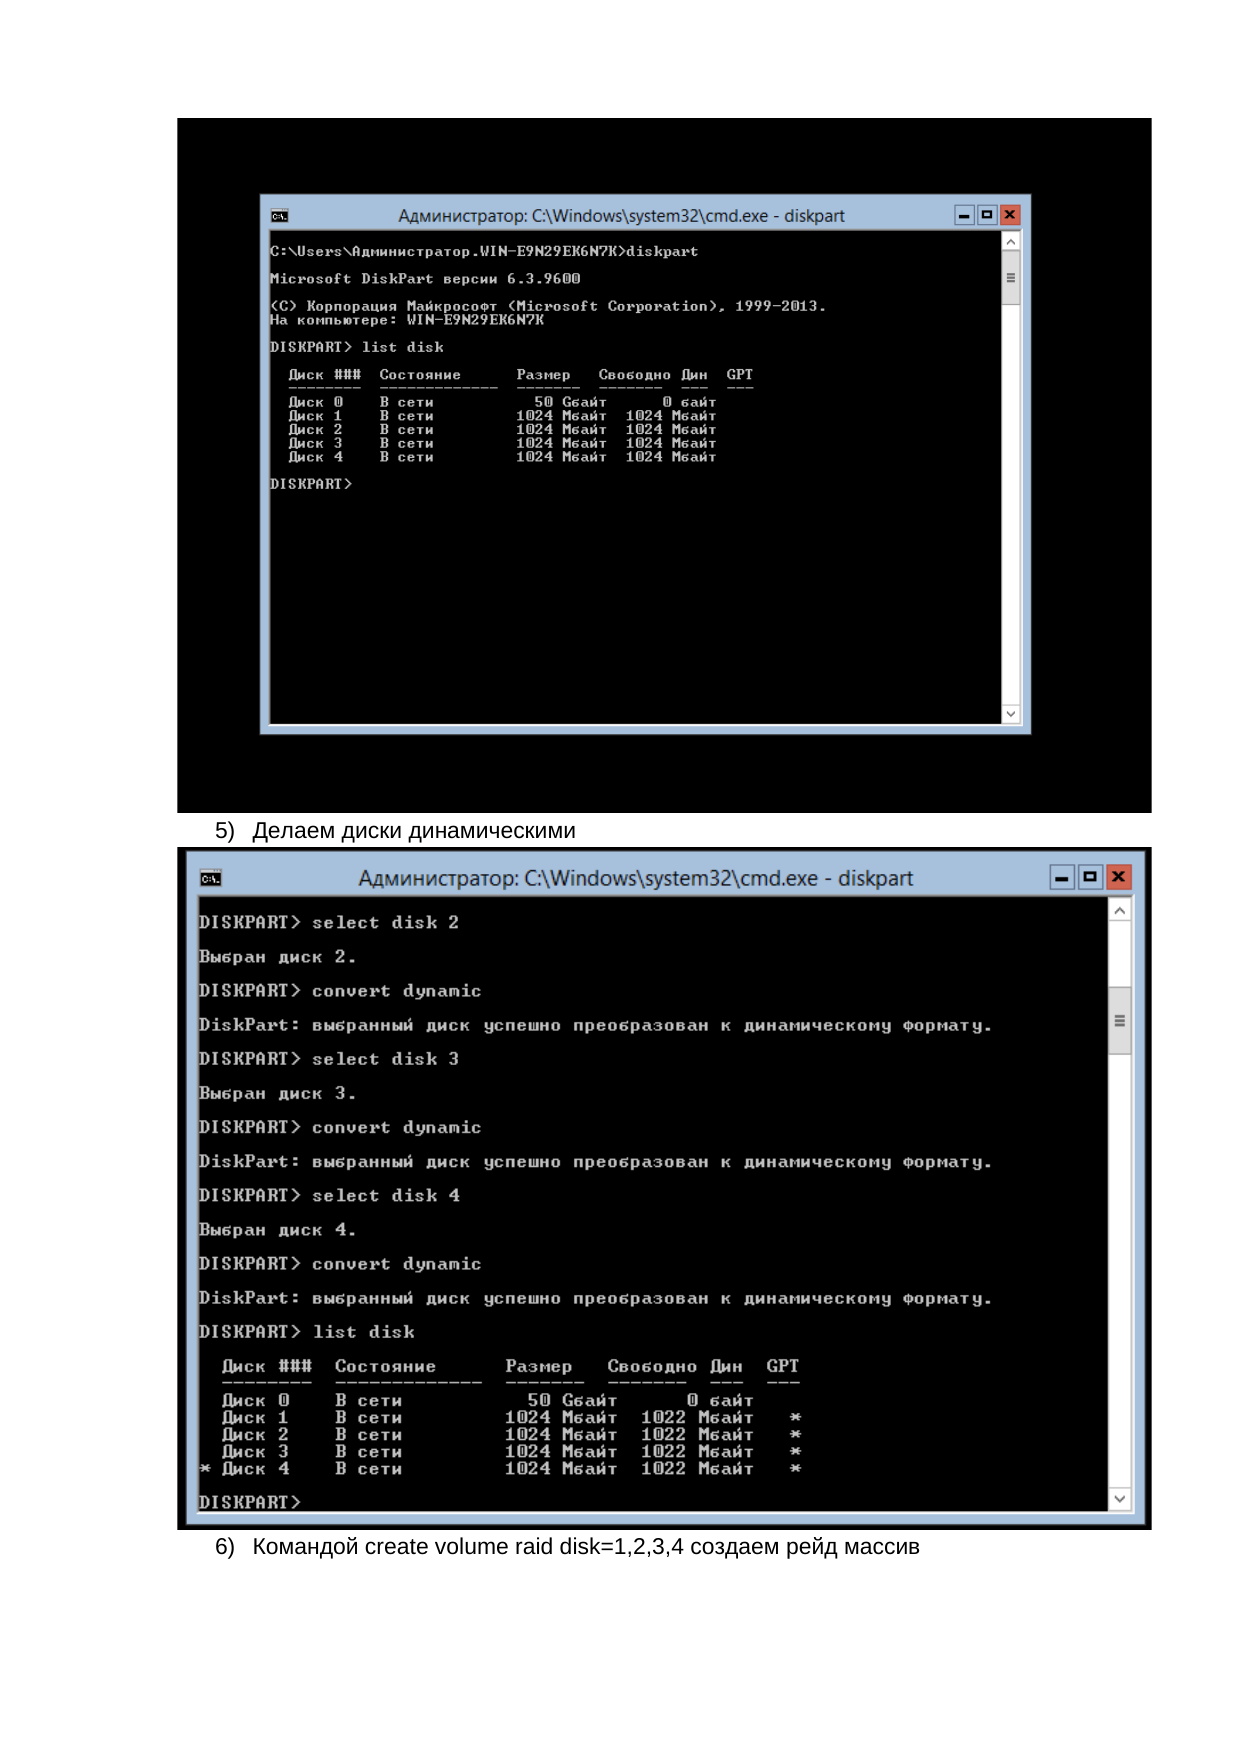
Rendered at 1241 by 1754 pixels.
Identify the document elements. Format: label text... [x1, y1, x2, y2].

list Командой create volume raid disk=1,2,3,4 создаем рейд массив [215, 1533, 1152, 1559]
picture [177, 847, 1152, 1530]
list Делаем диски динамическими [215, 817, 1152, 843]
picture [177, 118, 1152, 813]
